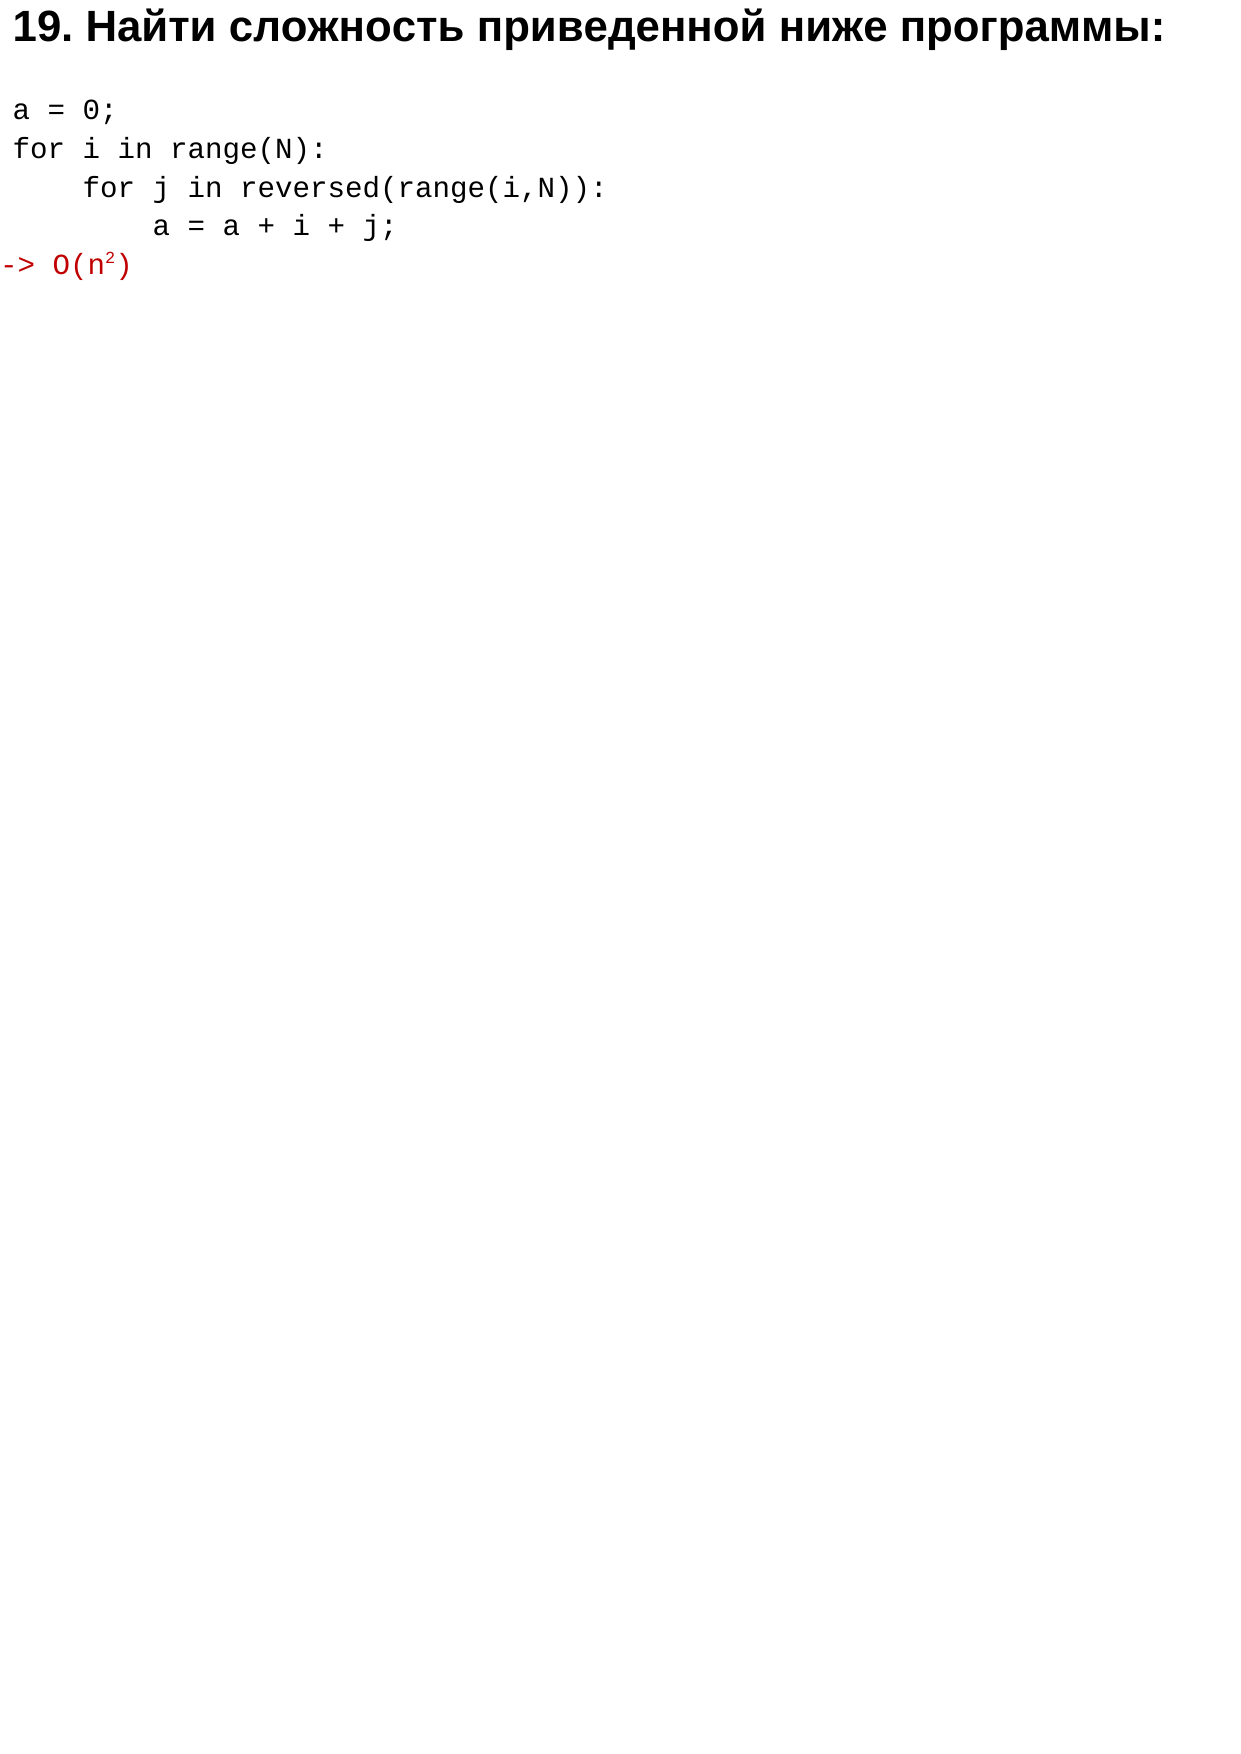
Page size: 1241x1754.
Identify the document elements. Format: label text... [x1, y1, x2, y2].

text for i in range(N): [12, 134, 1207, 167]
list Найти сложность приведенной ниже программы: [12, 0, 1207, 50]
text a = 0; [12, 95, 1207, 128]
text for j in reversed(range(i,N)): a = a + i + j; [82, 173, 610, 244]
text -> O(n2) [0, 250, 1207, 283]
